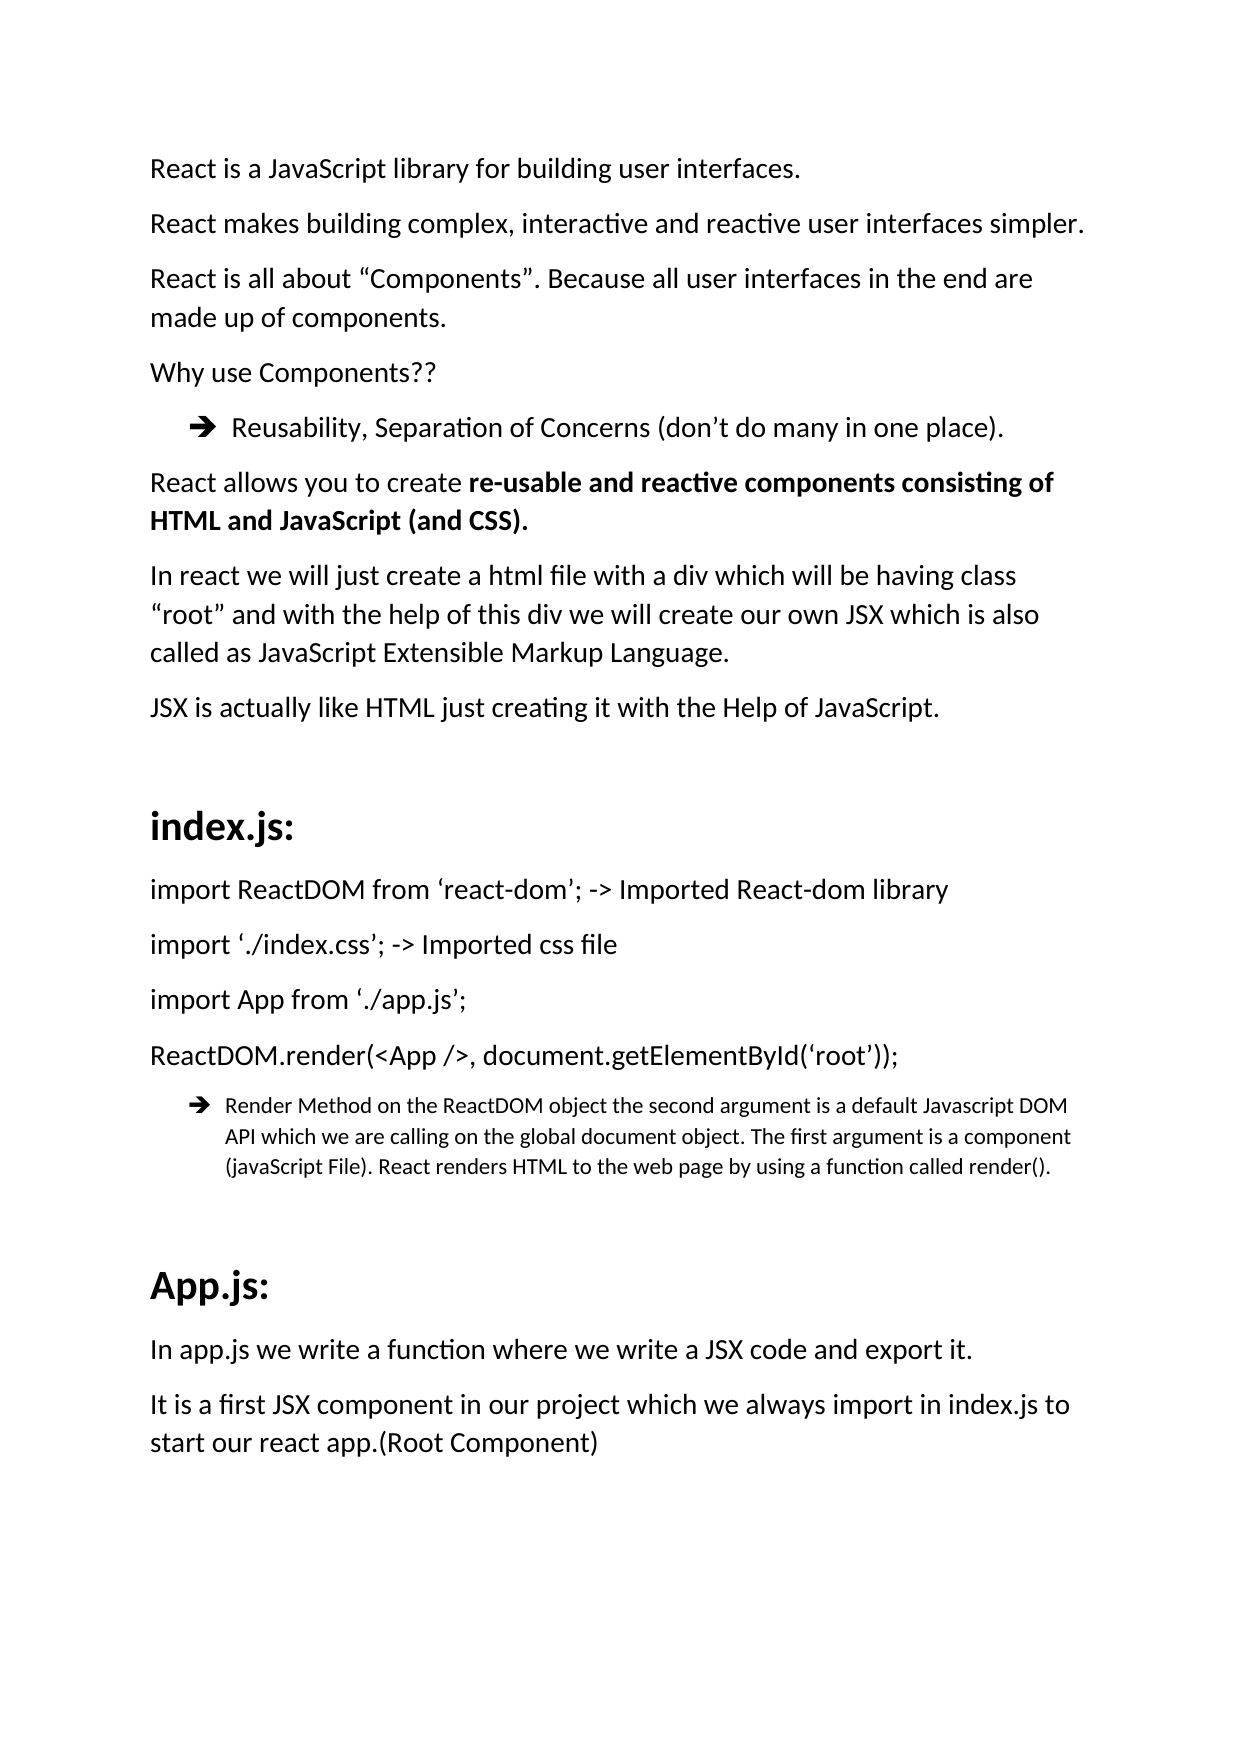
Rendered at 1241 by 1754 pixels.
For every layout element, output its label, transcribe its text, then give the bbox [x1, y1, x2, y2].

text React makes building complex, interactive and reactive user interfaces simpler. [150, 205, 1090, 241]
text ReactDOM.render(<App />, document.getElementById(‘root’)); [150, 1037, 1090, 1072]
text In app.js we write a function where we write a JSX code and export it. [150, 1331, 1090, 1367]
text import App from ‘./app.js’; [150, 981, 1090, 1017]
text import ReactDOM from ‘react-dom’; -> Imported React-dom library [150, 871, 1090, 907]
text It is a first JSX component in our project which we always import in index.js to start our react app.(Root Component) [150, 1386, 1090, 1460]
text index.js: [150, 800, 1090, 851]
text React allows you to create re-usable and reactive components consisting of HTML and JavaScript (and CSS). [150, 464, 1090, 538]
text Why use Components?? [150, 354, 1090, 389]
text App.js: [150, 1259, 1090, 1310]
text React is a JavaScript library for building user interfaces. [150, 150, 1090, 186]
list Render Method on the ReactDOM object the second argument is a default Javascript DOM API which we are calling on the global document object. The first argument is a component (javaScript File). React renders HTML to the web page by using a function called render(). [187, 1092, 1090, 1180]
text JSX is actually like HTML just creating it with the Help of JavaScript. [150, 689, 1090, 725]
text import ‘./index.css’; -> Imported css file [150, 926, 1090, 962]
text In react we will just create a html file with a div which will be having class “root” and with the help of this div we will create our own JSX which is also called as JavaScript Extensible Markup Language. [150, 557, 1090, 670]
list Reusability, Separation of Concerns (don’t do many in one place). [187, 409, 1090, 444]
text React is all about “Components”. Because all user interfaces in the end are made up of components. [150, 260, 1090, 334]
